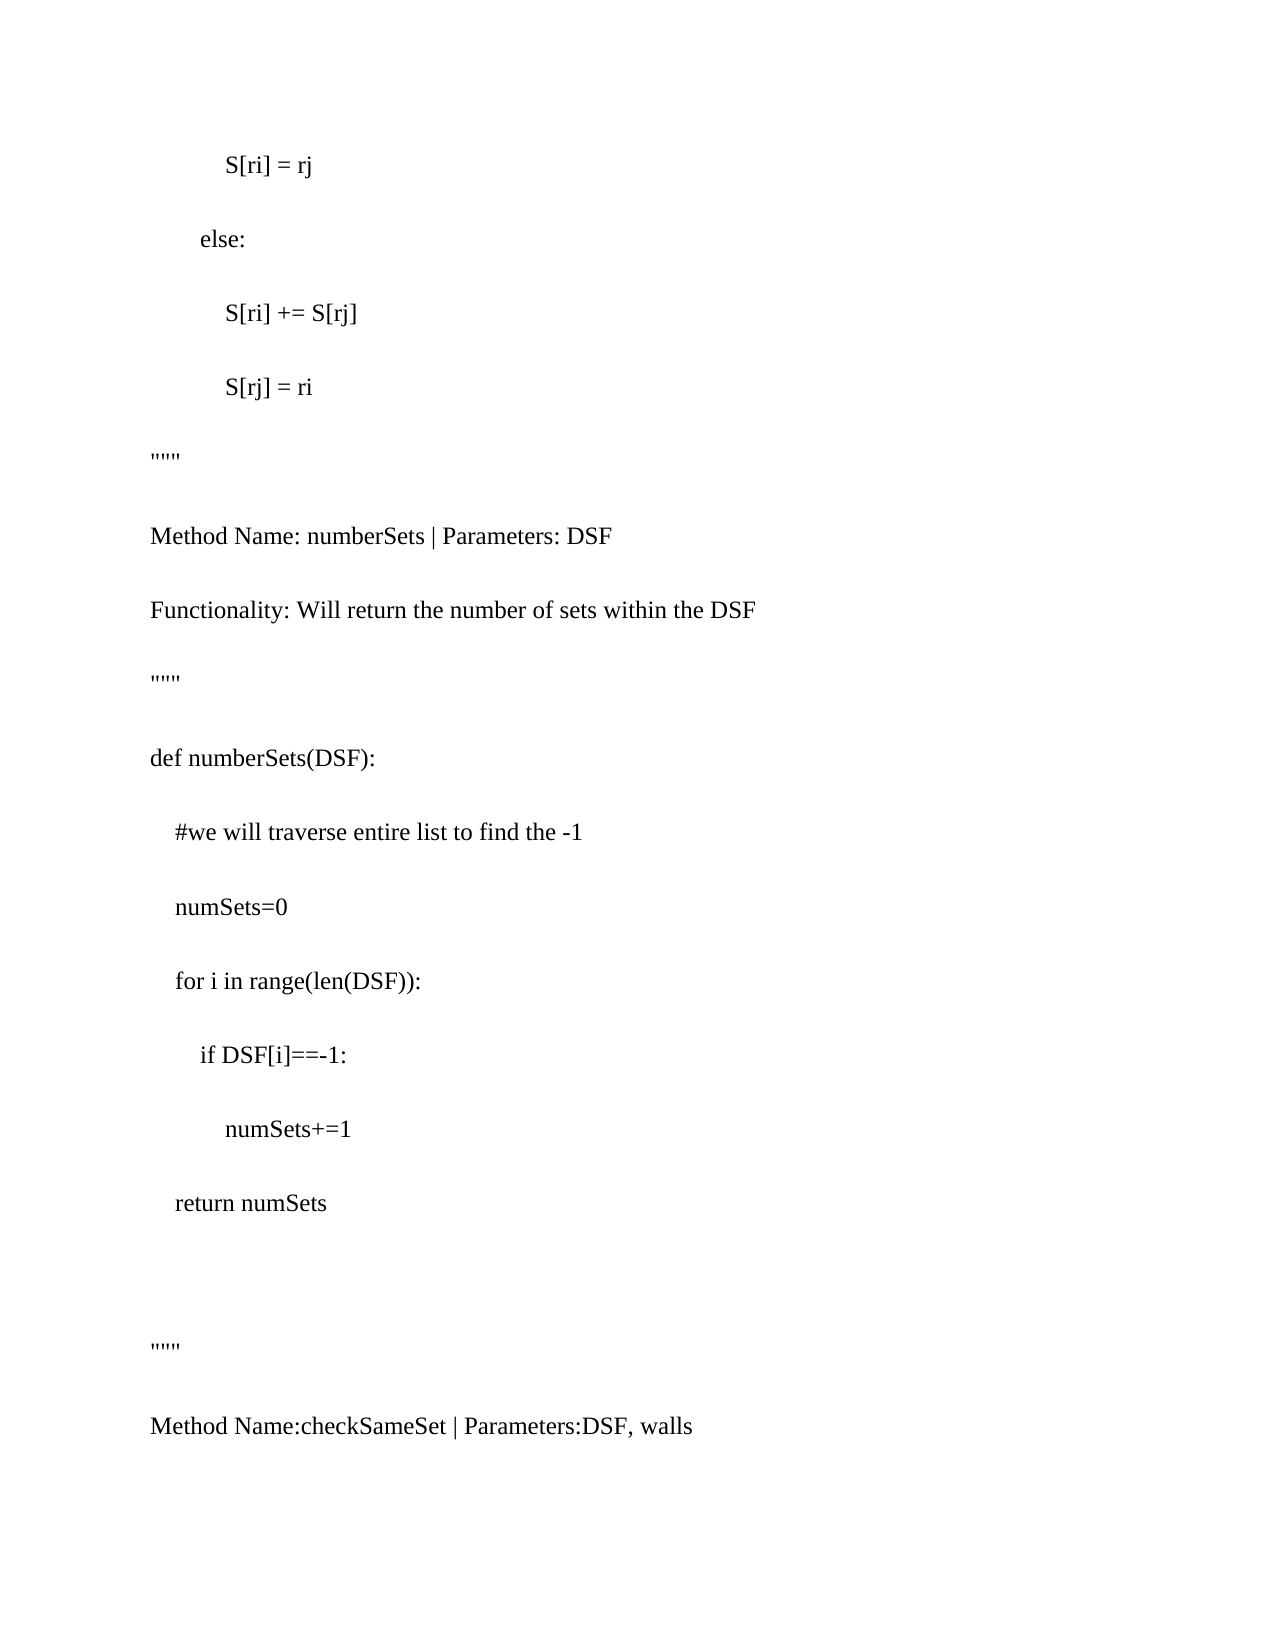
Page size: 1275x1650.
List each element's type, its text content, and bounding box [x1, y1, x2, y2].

text Method Name:checkSameSet | Parameters:DSF, walls [150, 1411, 1125, 1439]
text if DSF[i]==-1: [150, 1040, 1125, 1069]
text S[rj] = ri [150, 372, 1125, 401]
text Method Name: numberSets | Parameters: DSF [150, 521, 1125, 549]
text for i in range(len(DSF)): [150, 966, 1125, 994]
text S[ri] = rj [150, 150, 1125, 179]
text """ [150, 447, 1125, 475]
text numSets=0 [150, 892, 1125, 920]
text """ [150, 1337, 1125, 1365]
text Functionality: Will return the number of sets within the DSF [150, 595, 1125, 624]
text numSets+=1 [150, 1114, 1125, 1143]
text S[ri] += S[rj] [150, 298, 1125, 327]
text def numberSets(DSF): [150, 743, 1125, 772]
text else: [150, 224, 1125, 253]
text return numSets [150, 1188, 1125, 1217]
text #we will traverse entire list to find the -1 [150, 817, 1125, 846]
text """ [150, 669, 1125, 698]
